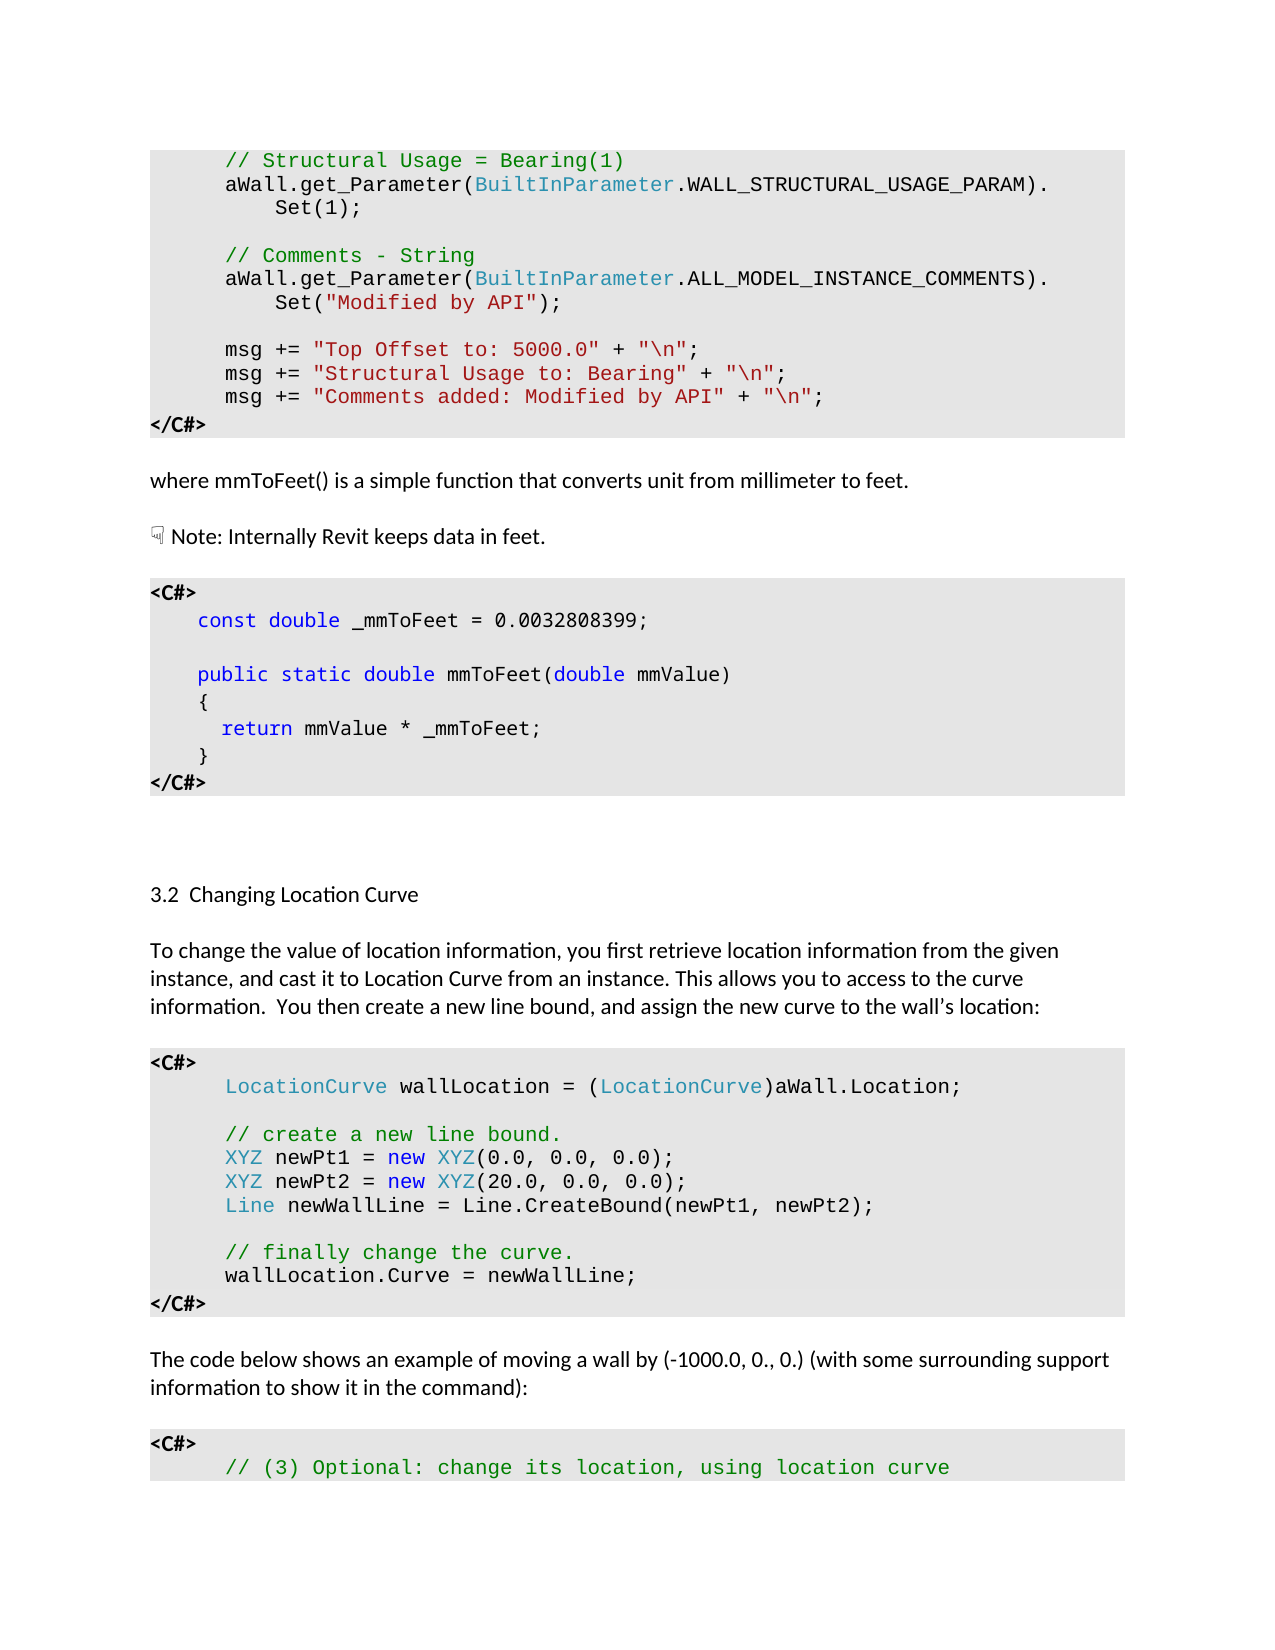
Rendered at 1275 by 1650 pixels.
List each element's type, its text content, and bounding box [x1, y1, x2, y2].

text } [150, 741, 1125, 768]
text XYZ newPt2 = new XYZ(20.0, 0.0, 0.0); [150, 1171, 1125, 1194]
text public static double mmToFeet(double mmValue) [150, 660, 1125, 687]
text To change the value of location information, you first retrieve location information from the given instance, and cast it to Location Curve from an instance. This allows you to access to the curve information. You then create a new line bound, and assign the new curve to the wall’s location: [150, 936, 1125, 1048]
text Set("Modified by API"); [150, 292, 1125, 316]
text </C#> [150, 768, 1125, 796]
text msg += "Structural Usage to: Bearing" + "\n"; [150, 363, 1125, 386]
text return mmValue * _mmToFeet; [150, 714, 1125, 741]
text // (3) Optional: change its location, using location curve [150, 1457, 1125, 1481]
text <C#> [150, 1048, 1125, 1076]
text Line newWallLine = Line.CreateBound(newPt1, newPt2); [150, 1194, 1125, 1218]
text aWall.get_Parameter(BuiltInParameter.WALL_STRUCTURAL_USAGE_PARAM). [150, 174, 1125, 197]
text where mmToFeet() is a simple function that converts unit from millimeter to feet. [150, 466, 1125, 494]
text // create a new line bound. [150, 1124, 1125, 1147]
text XYZ newPt1 = new XYZ(0.0, 0.0, 0.0); [150, 1147, 1125, 1171]
text <C#> [150, 1429, 1125, 1457]
text // finally change the curve. [150, 1242, 1125, 1266]
text LocationCurve wallLocation = (LocationCurve)aWall.Location; [150, 1076, 1125, 1100]
text </C#> [150, 1289, 1125, 1317]
text Set(1); [150, 197, 1125, 221]
text // Structural Usage = Bearing(1) [150, 150, 1125, 174]
text const double _mmToFeet = 0.0032808399; [150, 606, 1125, 633]
text </C#> [150, 410, 1125, 438]
text The code below shows an example of moving a wall by (-1000.0, 0., 0.) (with some surrounding support information to show it in the command): [150, 1345, 1125, 1401]
text msg += "Top Offset to: 5000.0" + "\n"; [150, 339, 1125, 363]
text Note: Internally Revit keeps data in feet. [150, 522, 1125, 550]
text aWall.get_Parameter(BuiltInParameter.ALL_MODEL_INSTANCE_COMMENTS). [150, 268, 1125, 292]
text { [150, 687, 1125, 714]
text 3.2 Changing Location Curve [150, 880, 1125, 908]
text // Comments - String [150, 244, 1125, 268]
text msg += "Comments added: Modified by API" + "\n"; [150, 386, 1125, 410]
text wallLocation.Curve = newWallLine; [150, 1266, 1125, 1289]
text <C#> [150, 578, 1125, 606]
